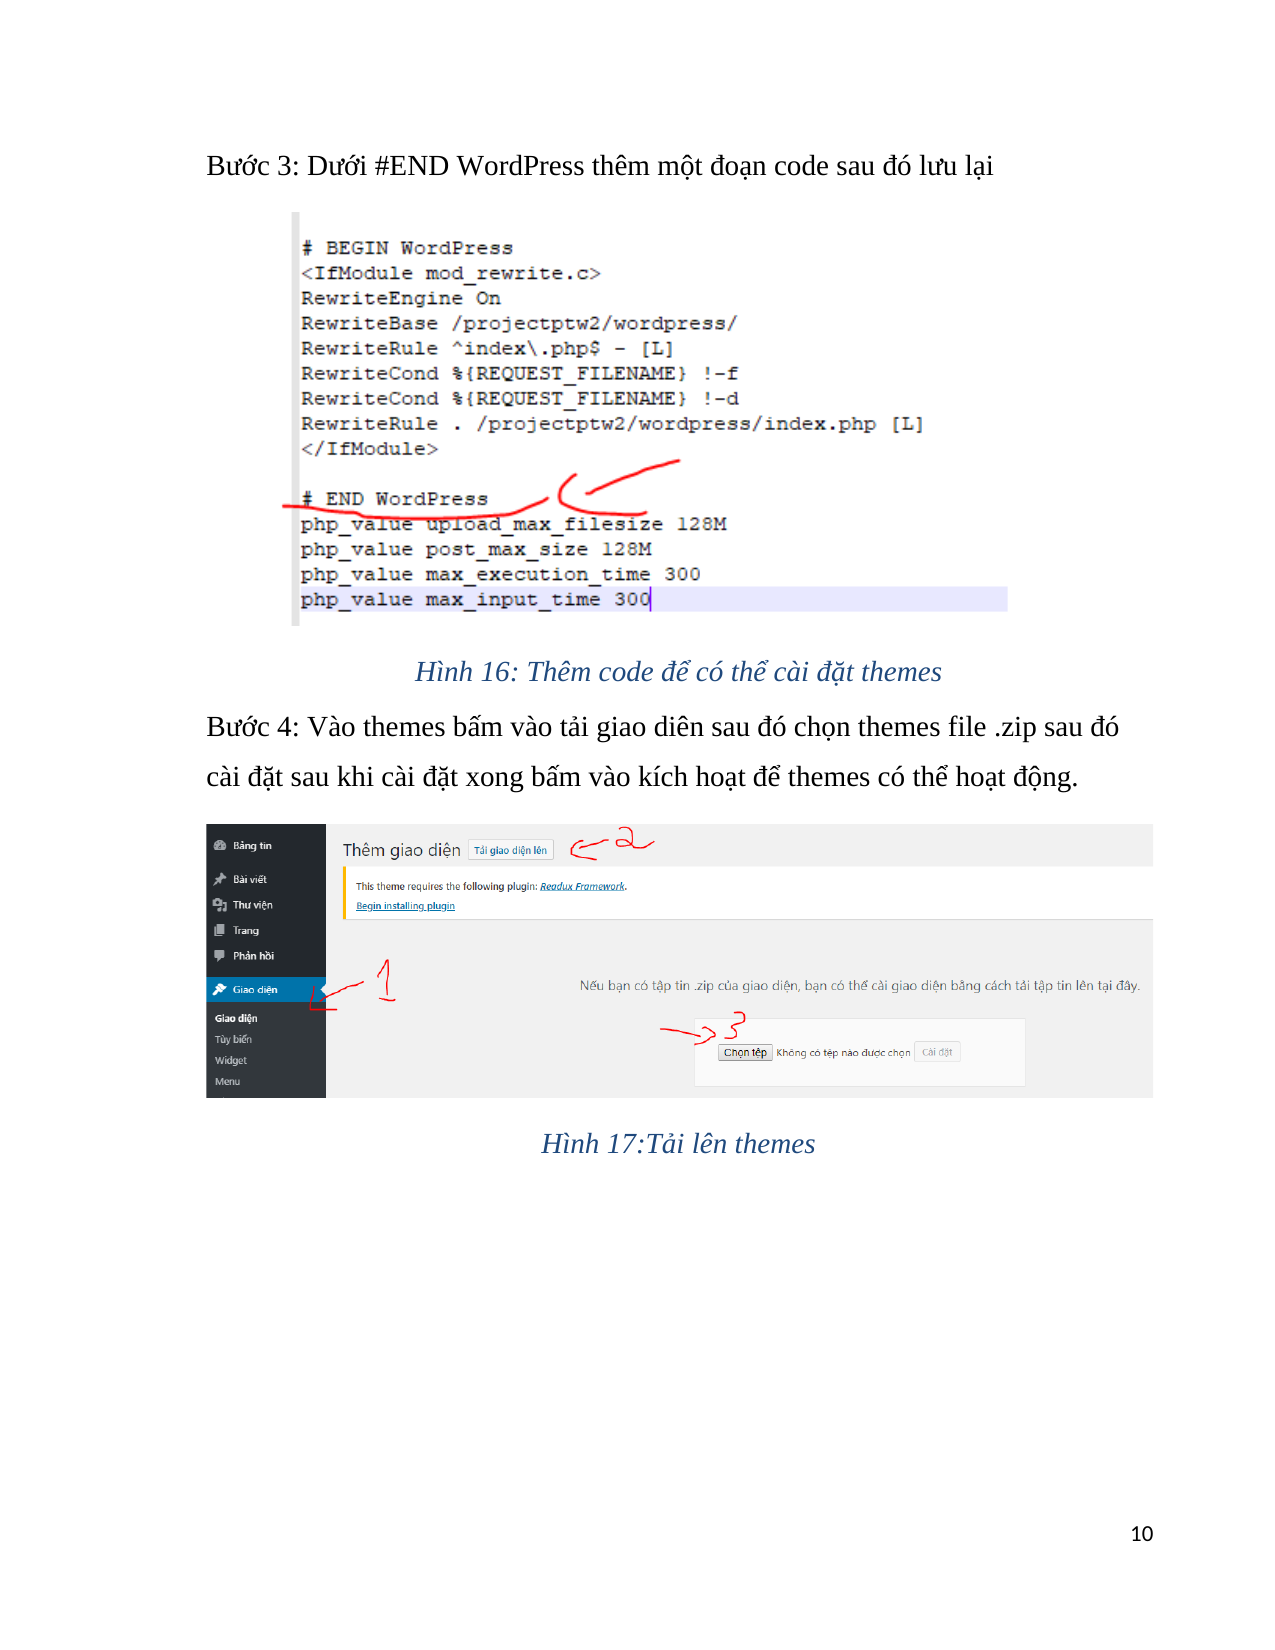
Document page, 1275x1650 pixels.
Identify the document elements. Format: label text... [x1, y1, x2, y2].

text Bước 3: Dưới #END WordPress thêm một đoạn code sau đó lưu lại [206, 148, 1153, 181]
picture [206, 824, 1154, 1098]
picture [281, 212, 1008, 626]
text Bước 4: Vào themes bấm vào tải giao diên sau đó chọn themes file .zip sau đó cài đặt sau khi cài đặt xong bấm vào kích hoạt để themes có thể hoạt động. [206, 709, 1153, 793]
picture [214, 984, 225, 994]
